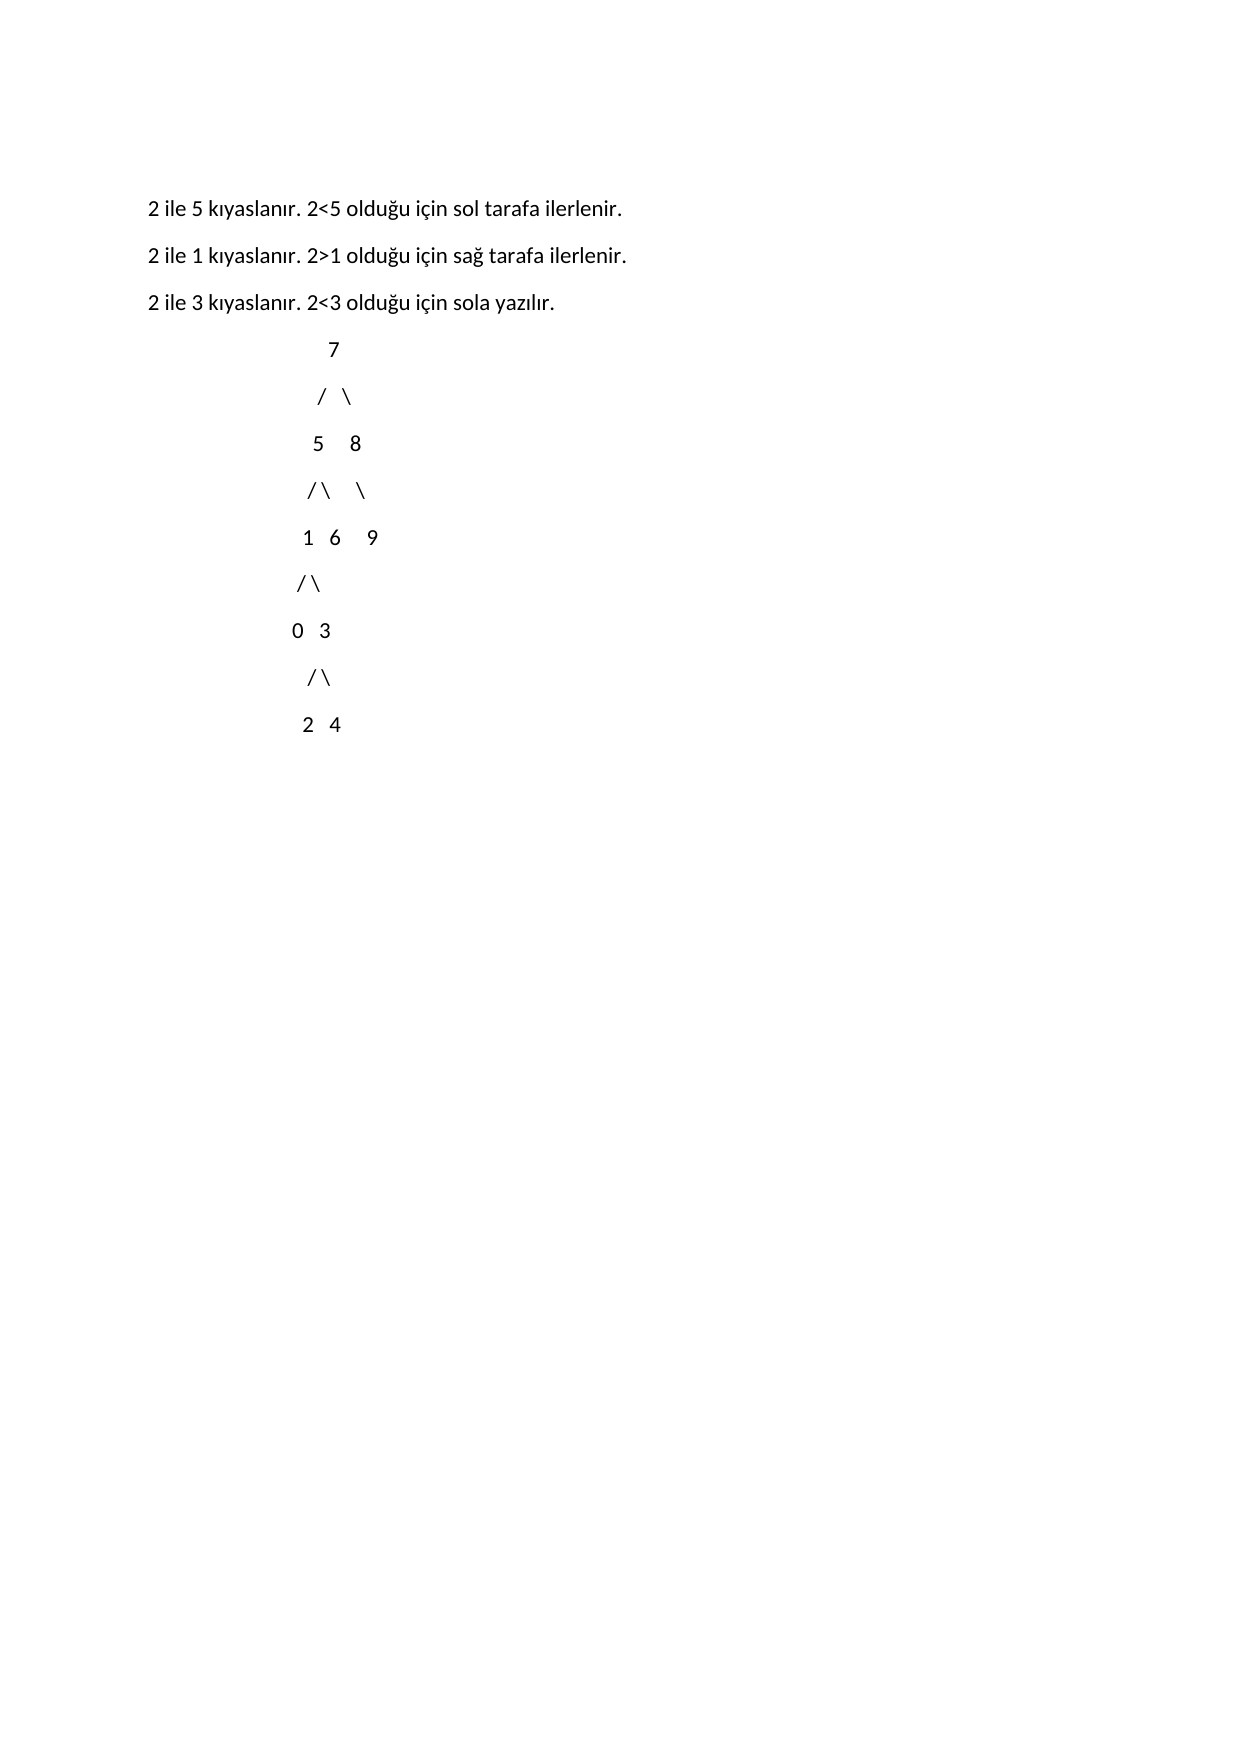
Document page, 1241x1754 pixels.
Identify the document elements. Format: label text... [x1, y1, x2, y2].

text / \ [148, 569, 1093, 597]
text 2 ile 1 kıyaslanır. 2>1 olduğu için sağ tarafa ilerlenir. [148, 241, 1093, 269]
text / \ [148, 382, 1093, 410]
text 5 8 [148, 429, 1093, 457]
text 2 ile 5 kıyaslanır. 2<5 olduğu için sol tarafa ilerlenir. [148, 194, 1093, 222]
text / \ [148, 663, 1093, 691]
text / \ \ [148, 476, 1093, 504]
text 7 [148, 335, 1093, 363]
text 2 4 [148, 710, 1093, 738]
text 1 6 9 [148, 523, 1093, 551]
text 2 ile 3 kıyaslanır. 2<3 olduğu için sola yazılır. [148, 288, 1093, 316]
text 0 3 [148, 616, 1093, 644]
